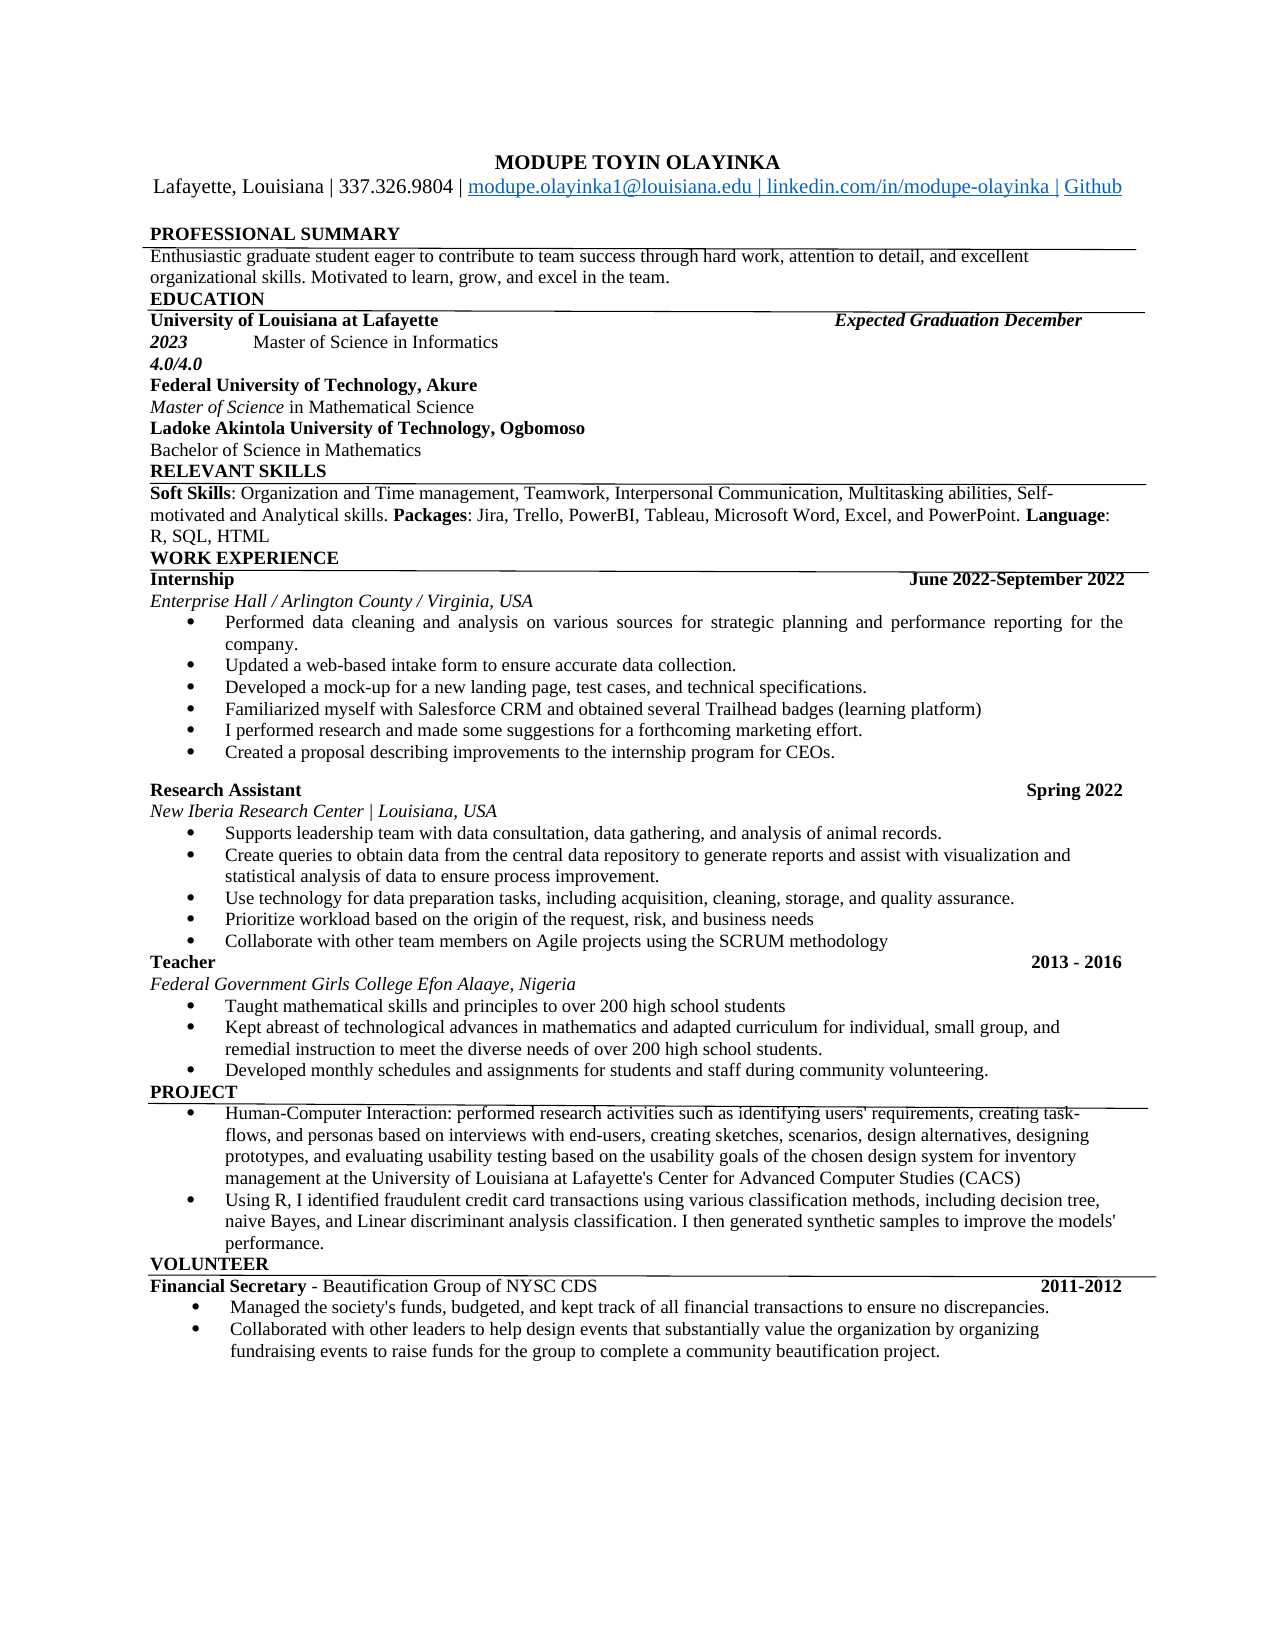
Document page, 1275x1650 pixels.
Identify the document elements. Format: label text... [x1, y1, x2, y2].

list I performed research and made some suggestions for a forthcoming marketing effort. [187, 719, 1125, 741]
list Collaborate with other team members on Agile projects using the SCRUM methodology [187, 930, 1125, 951]
text MODUPE TOYIN OLAYINKA [150, 150, 1125, 174]
text Teacher 2013 - 2016 [150, 951, 1125, 973]
list Developed a mock-up for a new landing page, test cases, and technical specifications. [187, 676, 1125, 697]
text Financial Secretary - Beautification Group of NYSC CDS 2011-2012 [150, 1276, 1125, 1296]
list Kept abreast of technological advances in mathematics and adapted curriculum for individual, small group, and remedial instruction to meet the diverse needs of over 200 high school students. [187, 1016, 1125, 1059]
text Soft Skills: Organization and Time management, Teamwork, Interpersonal Communication, Multitasking abilities, Self-motivated and Analytical skills. Packages: Jira, Trello, PowerBI, Tableau, Microsoft Word, Excel, and PowerPoint. Language: R, SQL, HTML [150, 484, 1125, 547]
list Managed the society's funds, budgeted, and kept track of all financial transactions to ensure no discrepancies. [192, 1296, 1125, 1318]
text Federal Government Girls College Efon Alaaye, Nigeria [150, 973, 1125, 994]
list Collaborated with other leaders to help design events that substantially value the organization by organizing fundraising events to raise funds for the group to complete a community beautification project. [192, 1318, 1125, 1361]
text PROFESSIONAL SUMMARY [150, 223, 1125, 245]
text RELEVANT SKILLS [150, 460, 1125, 482]
text Enterprise Hall / Arlington County / Virginia, USA [150, 590, 1125, 611]
list Updated a web-based intake form to ensure accurate data collection. [187, 654, 1125, 676]
text Lafayette, Louisiana | 337.326.9804 | modupe.olayinka1@louisiana.edu | linkedin.com/in/modupe-olayinka | Github [150, 174, 1125, 198]
list Using R, I identified fraudulent credit card transactions using various classification methods, including decision tree, naive Bayes, and Linear discriminant analysis classification. I then generated synthetic samples to improve the models' performance. [187, 1188, 1125, 1253]
text Research Assistant Spring 2022 [150, 779, 1125, 800]
list Supports leadership team with data consultation, data gathering, and analysis of animal records. [187, 822, 1125, 843]
text WORK EXPERIENCE [150, 547, 1125, 568]
text New Iberia Research Center | Louisiana, USA [150, 800, 1125, 822]
text PROJECT [150, 1081, 1125, 1102]
list Created a proposal describing improvements to the internship program for CEOs. [187, 741, 1125, 762]
list Human-Computer Interaction: performed research activities such as identifying users' requirements, creating task-flows, and personas based on interviews with end-users, creating sketches, scenarios, design alternatives, designing prototypes, and evaluating usability testing based on the usability goals of the chosen design system for inventory management at the University of Louisiana at Lafayette's Center for Advanced Computer Studies (CACS) [187, 1105, 1125, 1188]
list Prioritize workload based on the origin of the request, risk, and business needs [187, 908, 1125, 930]
text University of Louisiana at Lafayette Expected Graduation December 2023 Master of Science in Informatics 4.0/4.0 [150, 311, 1125, 374]
text Internship June 2022-September 2022 [150, 571, 1125, 590]
text VOLUNTEER [150, 1253, 1125, 1275]
list Familiarized myself with Salesforce CRM and obtained several Trailhead badges (learning platform) [187, 697, 1125, 719]
list Developed monthly schedules and assignments for students and staff during community volunteering. [187, 1059, 1125, 1081]
text Federal University of Technology, Akure Master of Science in Mathematical Science [150, 374, 1125, 417]
text Ladoke Akintola University of Technology, Ogbomoso Bachelor of Science in Mathematics [150, 417, 1125, 460]
list Use technology for data preparation tasks, including acquisition, cleaning, storage, and quality assurance. [187, 887, 1125, 908]
text Enthusiastic graduate student eager to contribute to team success through hard work, attention to detail, and excellent organizational skills. Motivated to learn, grow, and excel in the team. [150, 249, 1125, 288]
list Taught mathematical skills and principles to over 200 high school students [187, 994, 1125, 1016]
text EDUCATION [150, 288, 1125, 309]
list Performed data cleaning and analysis on various sources for strategic planning and performance reporting for the company. [187, 611, 1125, 654]
list Create queries to obtain data from the central data repository to generate reports and assist with visualization and statistical analysis of data to ensure process improvement. [187, 843, 1125, 887]
